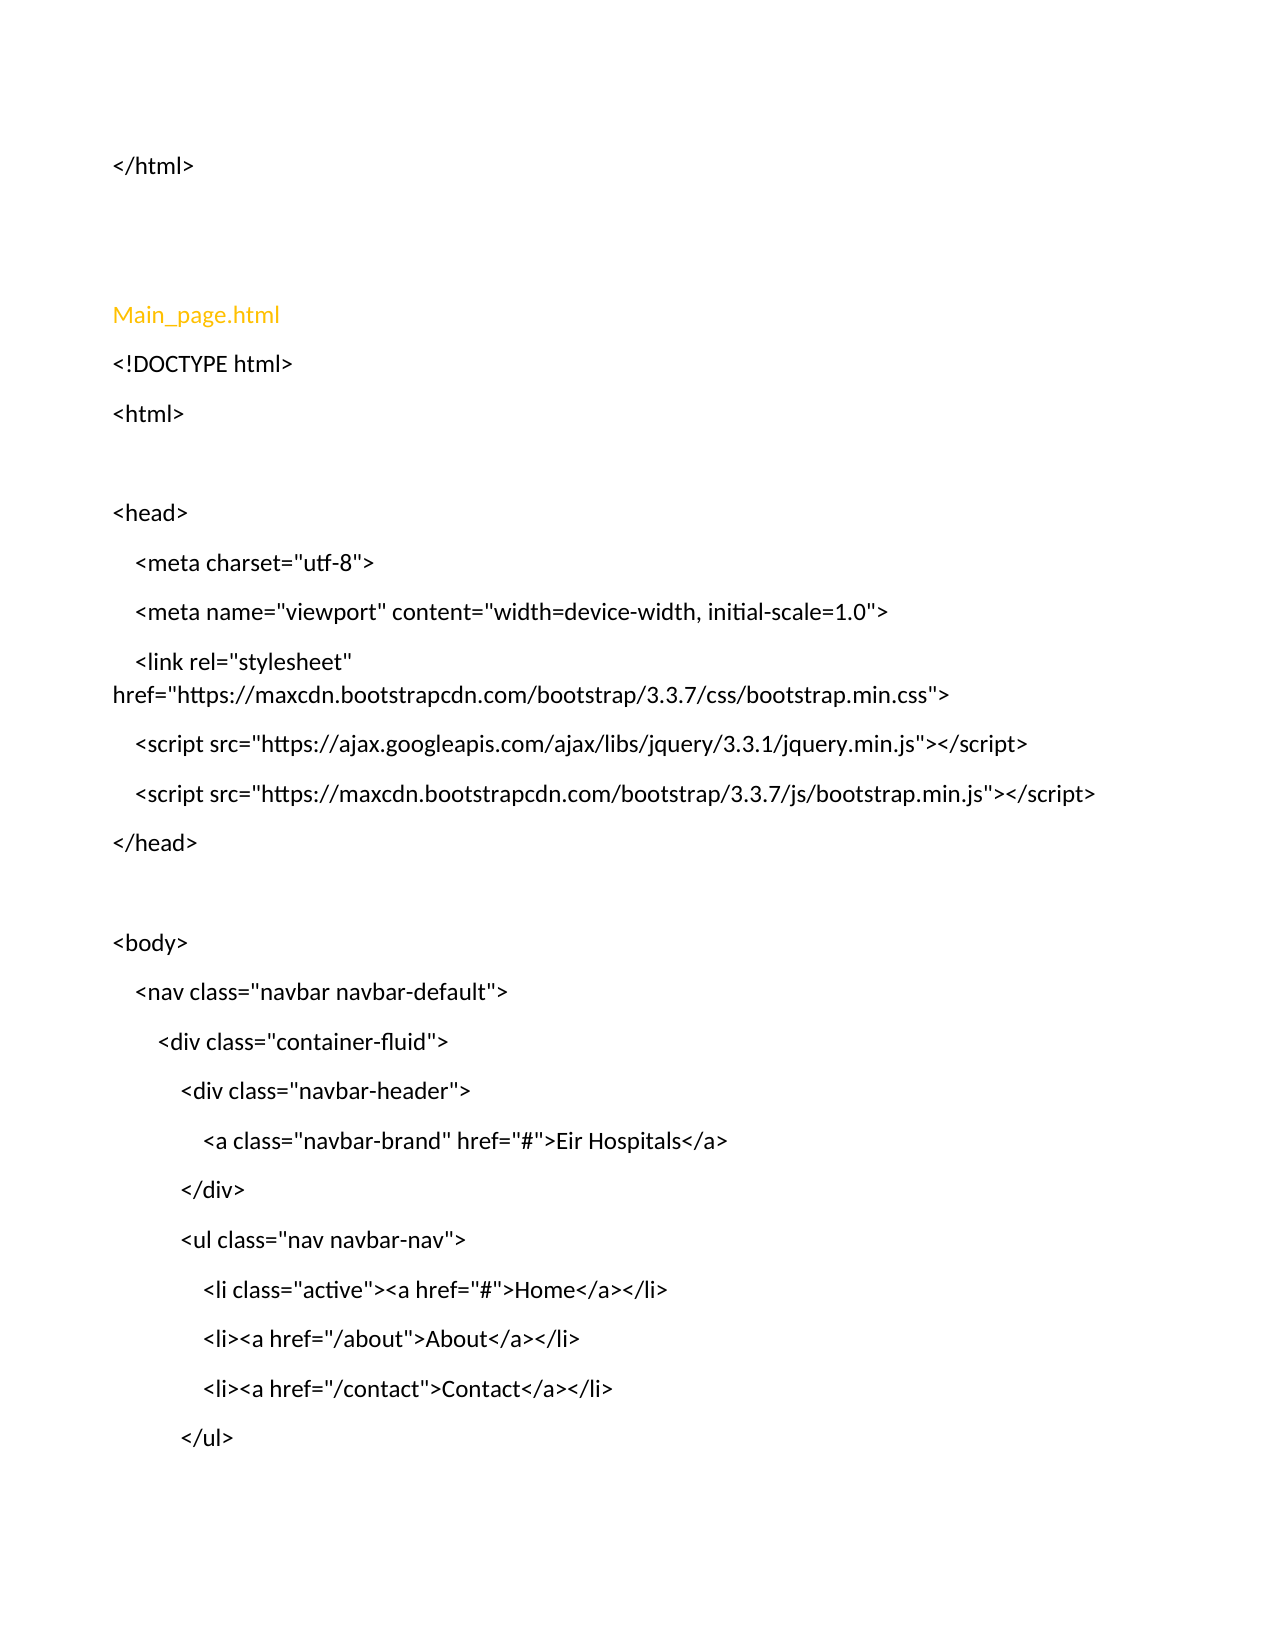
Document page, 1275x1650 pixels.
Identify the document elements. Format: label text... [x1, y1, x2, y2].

text <div class="container-fluid"> [112, 1026, 1162, 1056]
text </ul> [112, 1422, 1162, 1453]
text </div> [112, 1174, 1162, 1205]
text <head> [112, 497, 1162, 528]
text <script src="https://ajax.googleapis.com/ajax/libs/jquery/3.3.1/jquery.min.js"></script> [112, 728, 1162, 759]
text <html> [112, 398, 1162, 428]
text <meta name="viewport" content="width=device-width, initial-scale=1.0"> [112, 596, 1162, 627]
text <meta charset="utf-8"> [112, 547, 1162, 577]
text <a class="navbar-brand" href="#">Eir Hospitals</a> [112, 1125, 1162, 1156]
text <div class="navbar-header"> [112, 1075, 1162, 1106]
text <li><a href="/contact">Contact</a></li> [112, 1373, 1162, 1403]
text Main_page.html [112, 299, 1162, 329]
text <ul class="nav navbar-nav"> [112, 1224, 1162, 1255]
text </html> [112, 150, 1162, 181]
text <script src="https://maxcdn.bootstrapcdn.com/bootstrap/3.3.7/js/bootstrap.min.js"></script> [112, 778, 1162, 808]
text <body> [112, 927, 1162, 957]
text <nav class="navbar navbar-default"> [112, 976, 1162, 1007]
text <link rel="stylesheet" href="https://maxcdn.bootstrapcdn.com/bootstrap/3.3.7/css/bootstrap.min.css"> [112, 646, 1162, 709]
text <li class="active"><a href="#">Home</a></li> [112, 1274, 1162, 1304]
text </head> [112, 827, 1162, 858]
text <!DOCTYPE html> [112, 348, 1162, 379]
text <li><a href="/about">About</a></li> [112, 1323, 1162, 1354]
